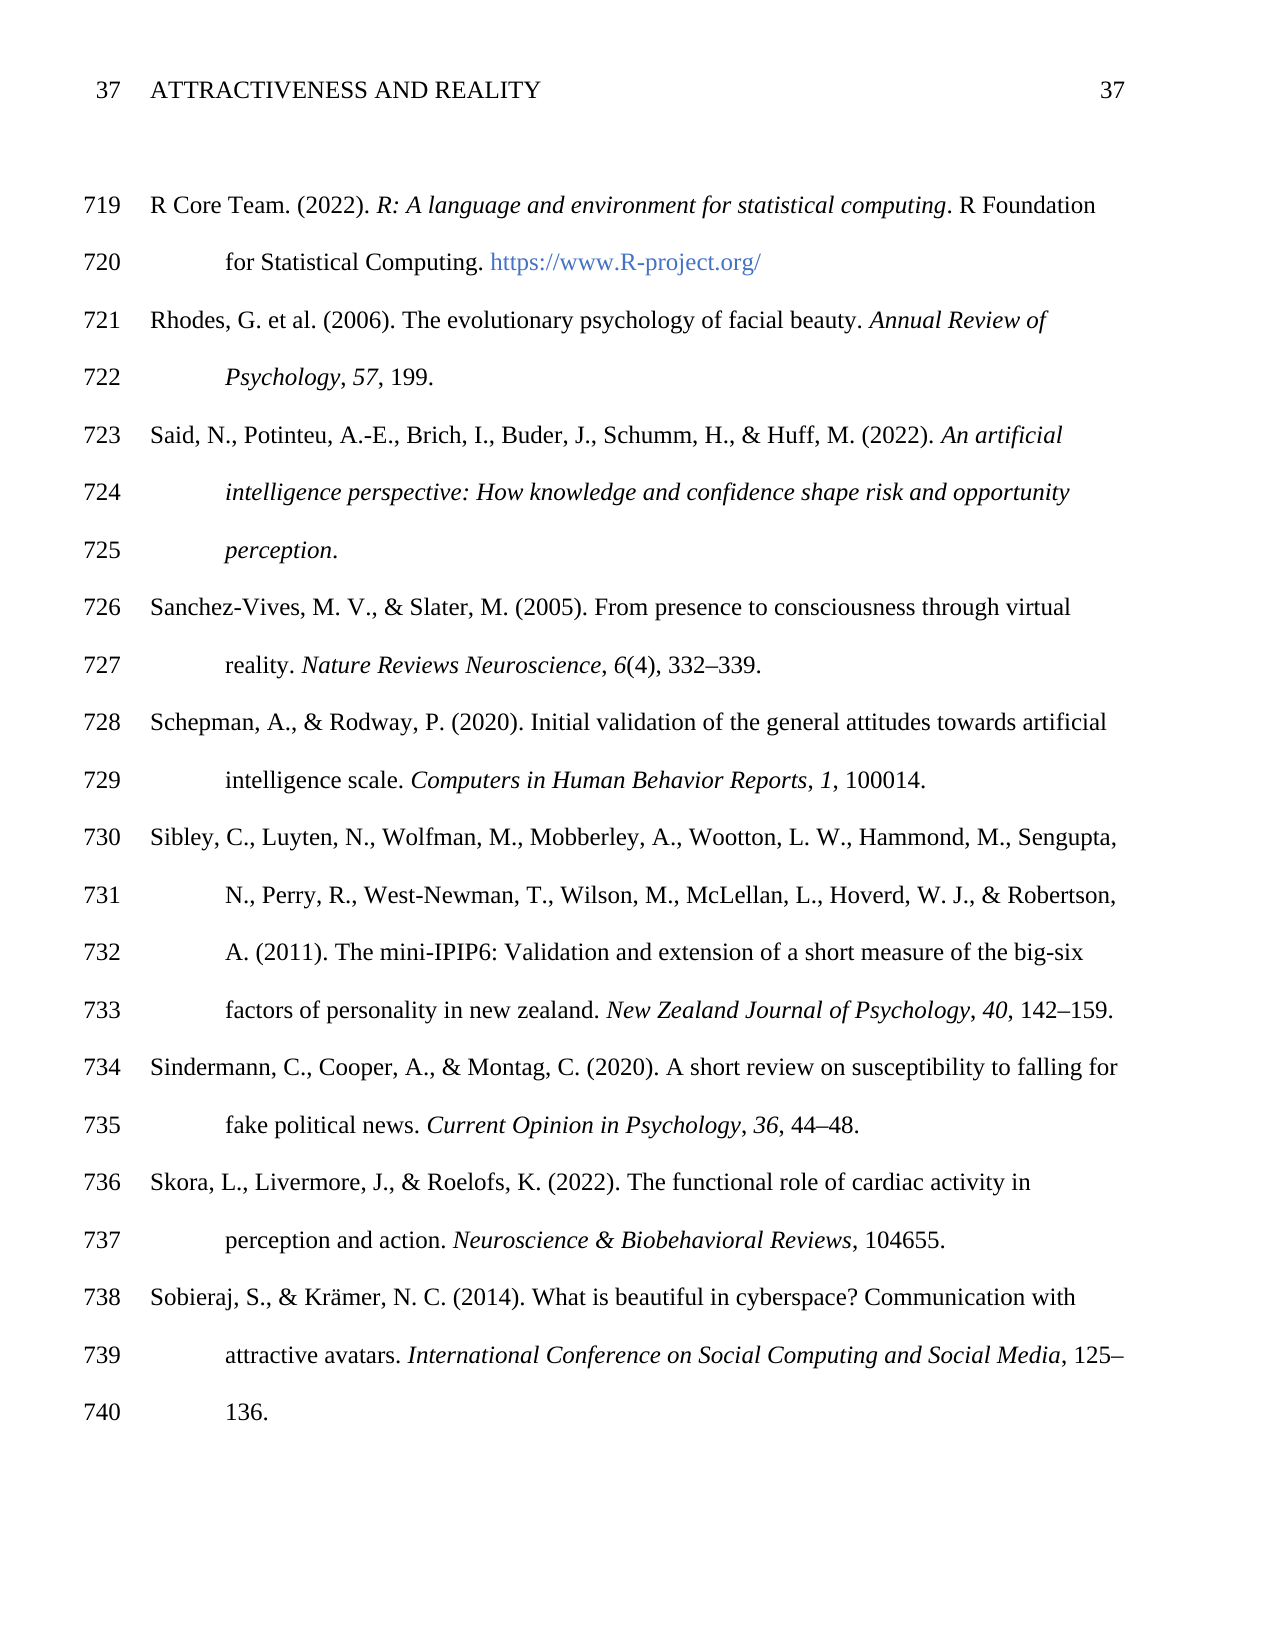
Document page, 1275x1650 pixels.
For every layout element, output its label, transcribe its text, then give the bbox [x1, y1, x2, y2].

text Sobieraj, S., & Krämer, N. C. (2014). What is beautiful in cyberspace? Communication with attractive avatars. International Conference on Social Computing and Social Media, 125–136. [150, 1282, 1125, 1426]
text Sindermann, C., Cooper, A., & Montag, C. (2020). A short review on susceptibility to falling for fake political news. Current Opinion in Psychology, 36, 44–48. [150, 1052, 1125, 1139]
text Schepman, A., & Rodway, P. (2020). Initial validation of the general attitudes towards artificial intelligence scale. Computers in Human Behavior Reports, 1, 100014. [150, 707, 1125, 794]
text Said, N., Potinteu, A.-E., Brich, I., Buder, J., Schumm, H., & Huff, M. (2022). An artificial intelligence perspective: How knowledge and confidence shape risk and opportunity perception. [150, 420, 1125, 564]
text Rhodes, G. et al. (2006). The evolutionary psychology of facial beauty. Annual Review of Psychology, 57, 199. [150, 305, 1125, 391]
text Skora, L., Livermore, J., & Roelofs, K. (2022). The functional role of cardiac activity in perception and action. Neuroscience & Biobehavioral Reviews, 104655. [150, 1167, 1125, 1254]
text R Core Team. (2022). R: A language and environment for statistical computing. R Foundation for Statistical Computing. https://www.R-project.org/ [150, 190, 1125, 276]
text Sibley, C., Luyten, N., Wolfman, M., Mobberley, A., Wootton, L. W., Hammond, M., Sengupta, N., Perry, R., West-Newman, T., Wilson, M., McLellan, L., Hoverd, W. J., & Robertson, A. (2011). The mini-IPIP6: Validation and extension of a short measure of the big-six factors of personality in new zealand. New Zealand Journal of Psychology, 40, 142–159. [150, 822, 1125, 1024]
text Sanchez-Vives, M. V., & Slater, M. (2005). From presence to consciousness through virtual reality. Nature Reviews Neuroscience, 6(4), 332–339. [150, 592, 1125, 679]
